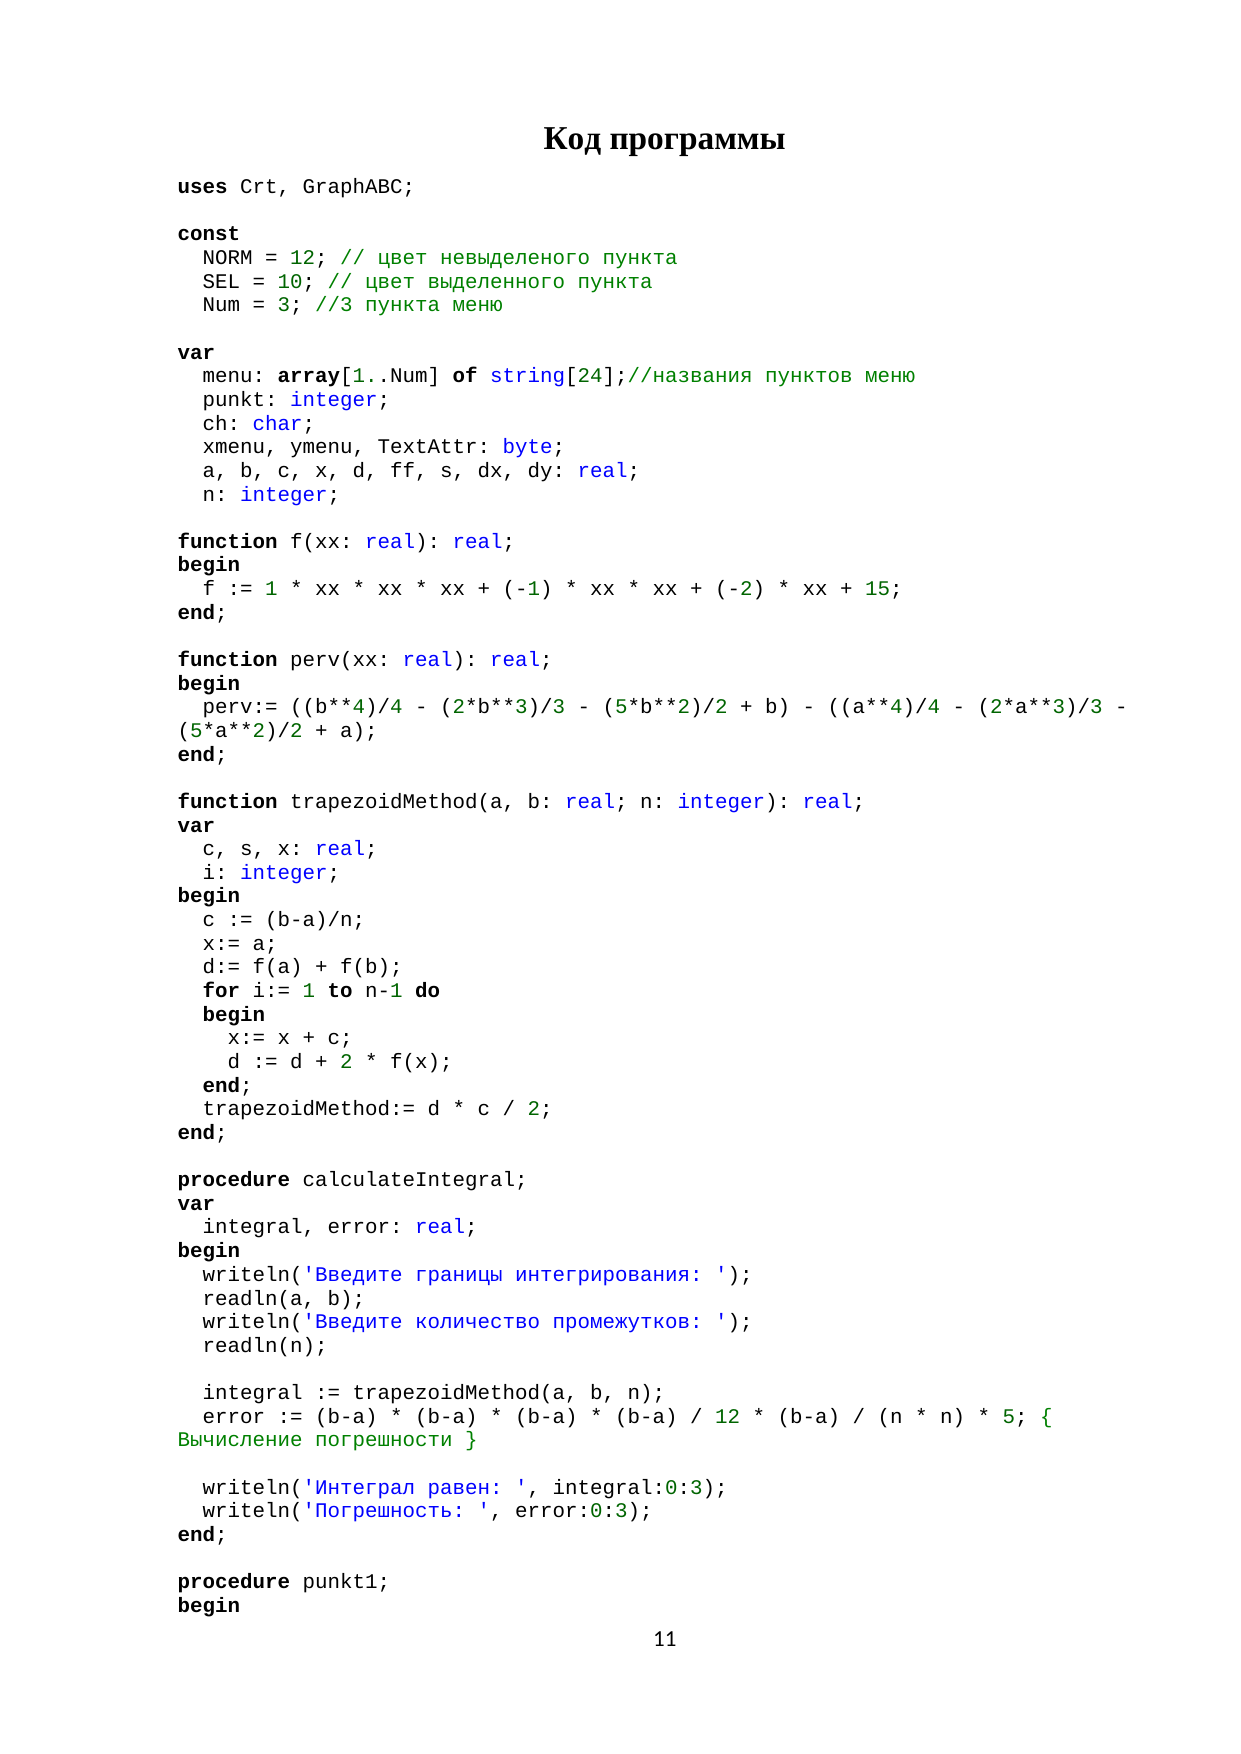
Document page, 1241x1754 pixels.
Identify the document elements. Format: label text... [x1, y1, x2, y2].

text d := d + 2 * f(x); [177, 1051, 1152, 1075]
text xmenu, ymenu, TextAttr: byte; [177, 436, 1152, 460]
text end; [177, 1524, 1152, 1548]
text perv:= ((b**4)/4 - (2*b**3)/3 - (5*b**2)/2 + b) - ((a**4)/4 - (2*a**3)/3 - (5*a**2)/2 + a); [177, 696, 1152, 744]
text writeln('Введите границы интегрирования: '); [177, 1264, 1152, 1287]
text const [177, 223, 1152, 247]
text menu: array[1..Num] of string[24];//названия пунктов меню [177, 365, 1152, 389]
text var [177, 1193, 1152, 1217]
text end; [177, 744, 1152, 767]
text ch: char; [177, 413, 1152, 436]
text end; [177, 1122, 1152, 1146]
text trapezoidMethod:= d * c / 2; [177, 1098, 1152, 1122]
text uses Crt, GraphABC; [177, 176, 1152, 200]
text Код программы [177, 118, 1152, 156]
text integral, error: real; [177, 1217, 1152, 1240]
text procedure punkt1; [177, 1571, 1152, 1595]
text function f(xx: real): real; [177, 531, 1152, 554]
text end; [177, 602, 1152, 625]
text n: integer; [177, 483, 1152, 507]
text begin [177, 1595, 1152, 1618]
text readln(a, b); [177, 1287, 1152, 1311]
text integral := trapezoidMethod(a, b, n); [177, 1382, 1152, 1406]
text function trapezoidMethod(a, b: real; n: integer): real; [177, 791, 1152, 814]
text procedure calculateIntegral; [177, 1169, 1152, 1193]
text NORM = 12; // цвет невыделеного пункта [177, 247, 1152, 271]
text x:= x + c; [177, 1027, 1152, 1051]
text var [177, 814, 1152, 838]
text begin [177, 1240, 1152, 1264]
text begin [177, 1004, 1152, 1027]
text writeln('Введите количество промежутков: '); [177, 1311, 1152, 1335]
text c := (b-a)/n; [177, 909, 1152, 933]
text error := (b-a) * (b-a) * (b-a) * (b-a) / 12 * (b-a) / (n * n) * 5; { Вычисление погрешности } [177, 1406, 1152, 1453]
text d:= f(a) + f(b); [177, 956, 1152, 980]
text c, s, x: real; [177, 838, 1152, 862]
text function perv(xx: real): real; [177, 649, 1152, 673]
text for i:= 1 to n-1 do [177, 980, 1152, 1004]
text writeln('Погрешность: ', error:0:3); [177, 1500, 1152, 1524]
text begin [177, 554, 1152, 578]
text punkt: integer; [177, 389, 1152, 413]
text begin [177, 886, 1152, 909]
text readln(n); [177, 1335, 1152, 1358]
text var [177, 342, 1152, 365]
text i: integer; [177, 862, 1152, 886]
text f := 1 * xx * xx * xx + (-1) * xx * xx + (-2) * xx + 15; [177, 578, 1152, 602]
text x:= a; [177, 933, 1152, 956]
text Num = 3; //3 пункта меню [177, 294, 1152, 318]
text end; [177, 1075, 1152, 1098]
text begin [177, 673, 1152, 696]
text a, b, c, x, d, ff, s, dx, dy: real; [177, 460, 1152, 483]
text SEL = 10; // цвет выделенного пункта [177, 271, 1152, 294]
text writeln('Интеграл равен: ', integral:0:3); [177, 1477, 1152, 1500]
